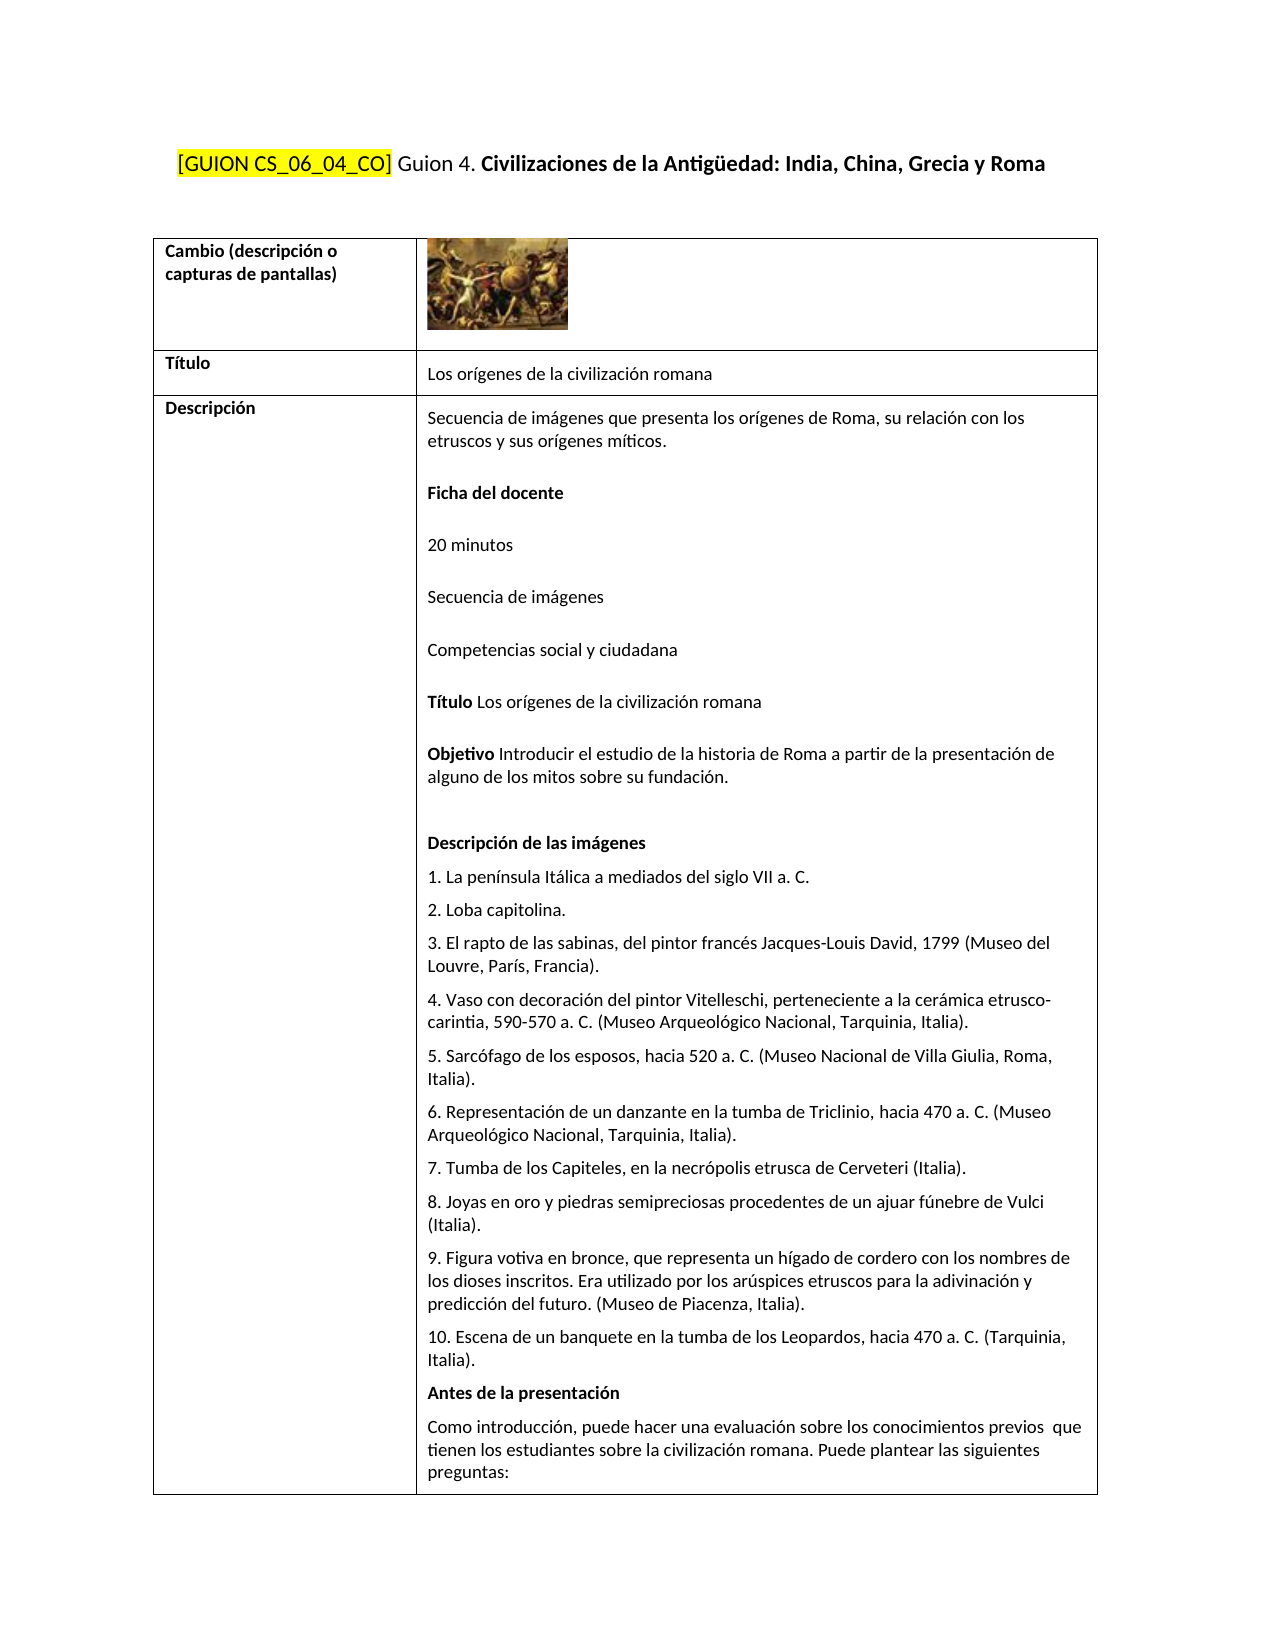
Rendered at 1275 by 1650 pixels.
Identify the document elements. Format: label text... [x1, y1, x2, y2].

table_cell Los orígenes de la civilización romana [417, 351, 1097, 395]
table_cell Título [154, 351, 416, 395]
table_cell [417, 396, 1097, 1494]
table_cell Descripción [154, 396, 416, 1494]
table_cell Cambio (descripción o capturas de pantallas) [154, 239, 416, 350]
picture [427, 238, 568, 330]
table_cell [417, 239, 1097, 350]
